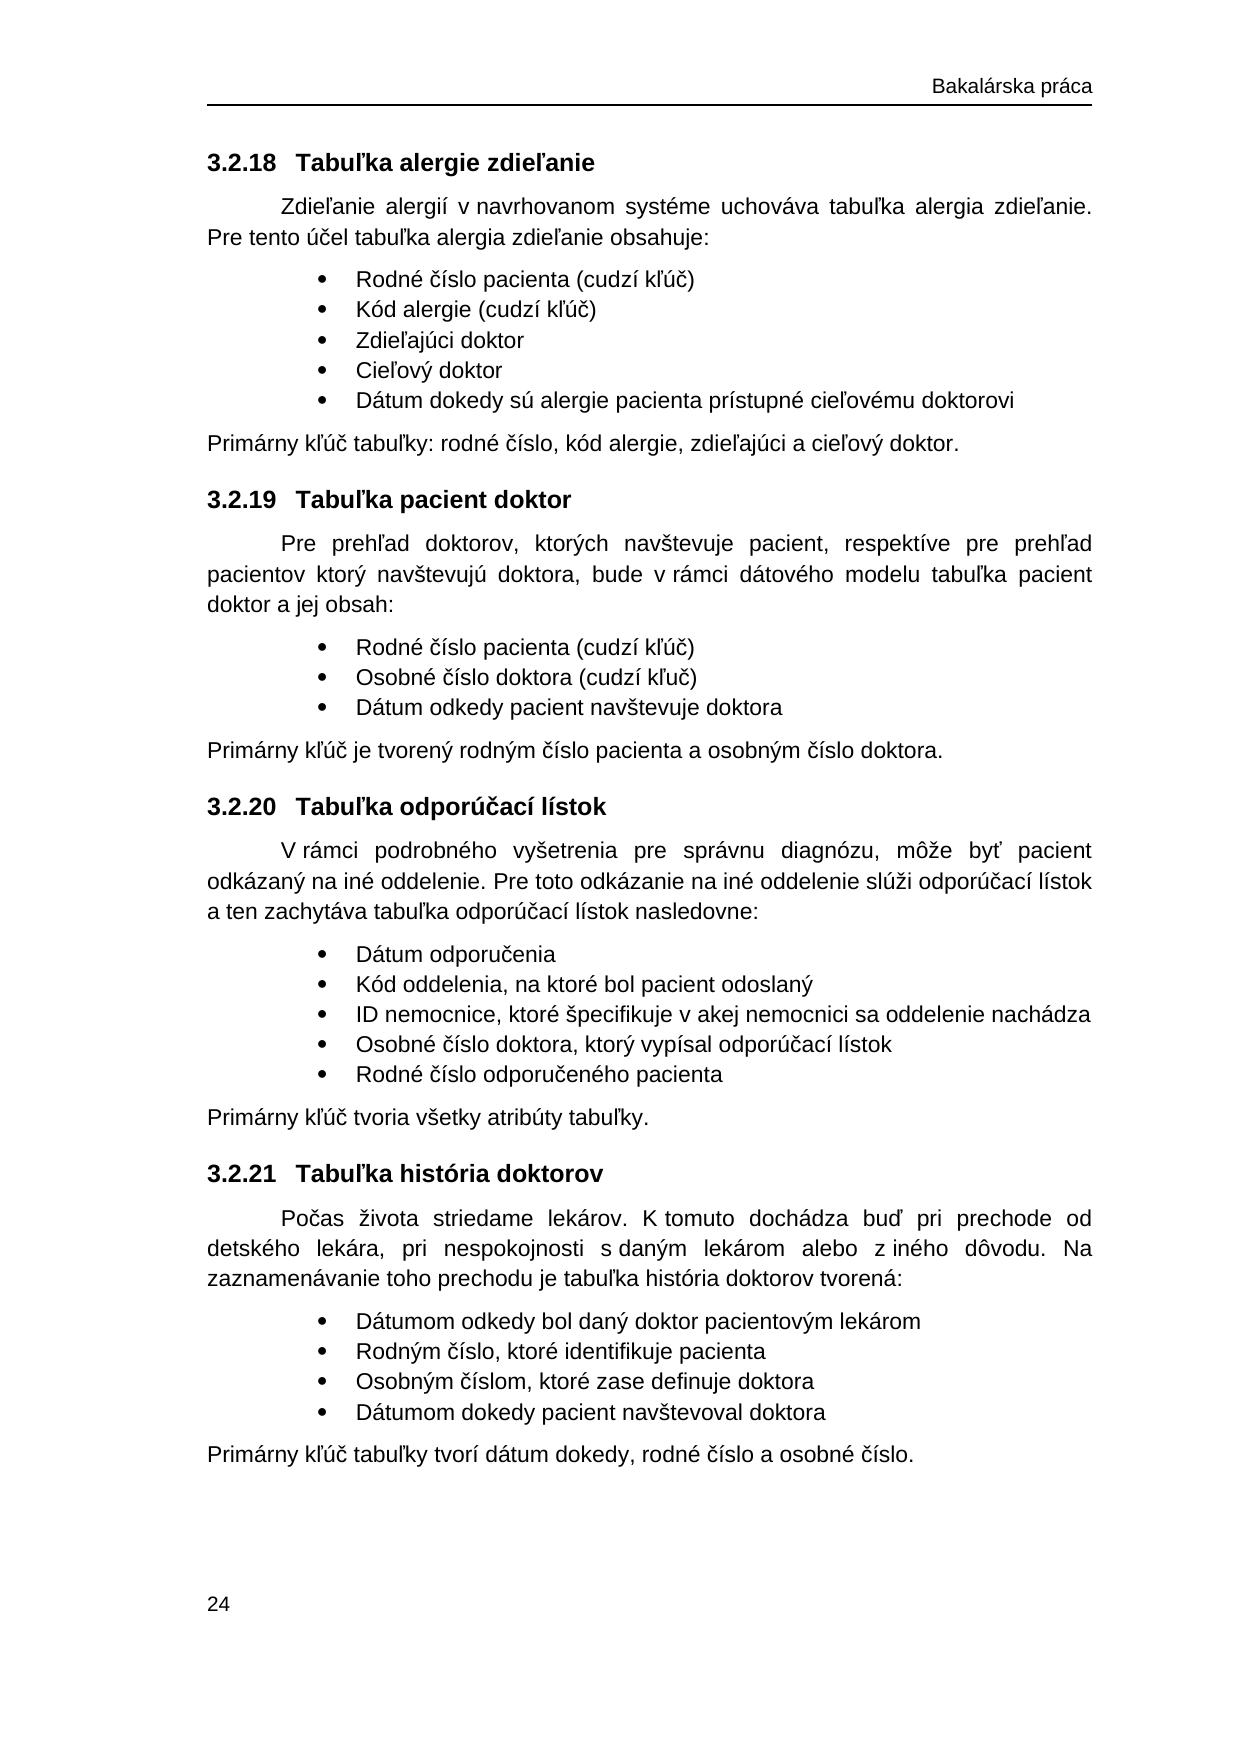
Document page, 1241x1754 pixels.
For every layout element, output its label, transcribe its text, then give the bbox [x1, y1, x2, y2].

list Zdieľajúci doktor [318, 327, 1092, 353]
text Počas života striedame lekárov. K tomuto dochádza buď pri prechode od detského lekára, pri nespokojnosti s daným lekárom alebo z iného dôvodu. Na zaznamenávanie toho prechodu je tabuľka história doktorov tvorená: [207, 1205, 1092, 1292]
text Primárny kľúč tvoria všetky atribúty tabuľky. [207, 1104, 1092, 1130]
text V rámci podrobného vyšetrenia pre správnu diagnózu, môže byť pacient odkázaný na iné oddelenie. Pre toto odkázanie na iné oddelenie slúži odporúčací lístok a ten zachytáva tabuľka odporúčací lístok nasledovne: [207, 837, 1092, 924]
list Dátum odporučenia [318, 941, 1092, 967]
text Zdieľanie alergií v navrhovanom systéme uchováva tabuľka alergia zdieľanie. Pre tento účel tabuľka alergia zdieľanie obsahuje: [207, 193, 1092, 250]
text Primárny kľúč tabuľky tvorí dátum dokedy, rodné číslo a osobné číslo. [207, 1441, 1092, 1468]
list Osobné číslo doktora, ktorý vypísal odporúčací lístok [318, 1031, 1092, 1057]
list Osobným číslom, ktoré zase definuje doktora [318, 1368, 1092, 1395]
list Cieľový doktor [318, 357, 1092, 383]
subtitle Tabuľka odporúčací lístok [207, 792, 1092, 821]
list Kód oddelenia, na ktoré bol pacient odoslaný [318, 971, 1092, 997]
list ID nemocnice, ktoré špecifikuje v akej nemocnici sa oddelenie nachádza [318, 1001, 1092, 1027]
list Dátumom odkedy bol daný doktor pacientovým lekárom [318, 1308, 1092, 1334]
subtitle Tabuľka pacient doktor [207, 485, 1092, 514]
list Osobné číslo doktora (cudzí kľuč) [318, 664, 1092, 690]
list Dátum odkedy pacient navštevuje doktora [318, 694, 1092, 720]
list Rodným číslo, ktoré identifikuje pacienta [318, 1338, 1092, 1364]
text Pre prehľad doktorov, ktorých navštevuje pacient, respektíve pre prehľad pacientov ktorý navštevujú doktora, bude v rámci dátového modelu tabuľka pacient doktor a jej obsah: [207, 530, 1092, 617]
subtitle Tabuľka história doktorov [207, 1159, 1092, 1188]
list Rodné číslo pacienta (cudzí kľúč) [318, 633, 1092, 660]
list Dátumom dokedy pacient navštevoval doktora [318, 1398, 1092, 1425]
text Primárny kľúč je tvorený rodným číslo pacienta a osobným číslo doktora. [207, 737, 1092, 763]
list Dátum dokedy sú alergie pacienta prístupné cieľovému doktorovi [318, 387, 1092, 413]
list Rodné číslo odporučeného pacienta [318, 1061, 1092, 1088]
list Kód alergie (cudzí kľúč) [318, 296, 1092, 323]
text Primárny kľúč tabuľky: rodné číslo, kód alergie, zdieľajúci a cieľový doktor. [207, 430, 1092, 456]
list Rodné číslo pacienta (cudzí kľúč) [318, 266, 1092, 292]
subtitle Tabuľka alergie zdieľanie [207, 148, 1092, 176]
